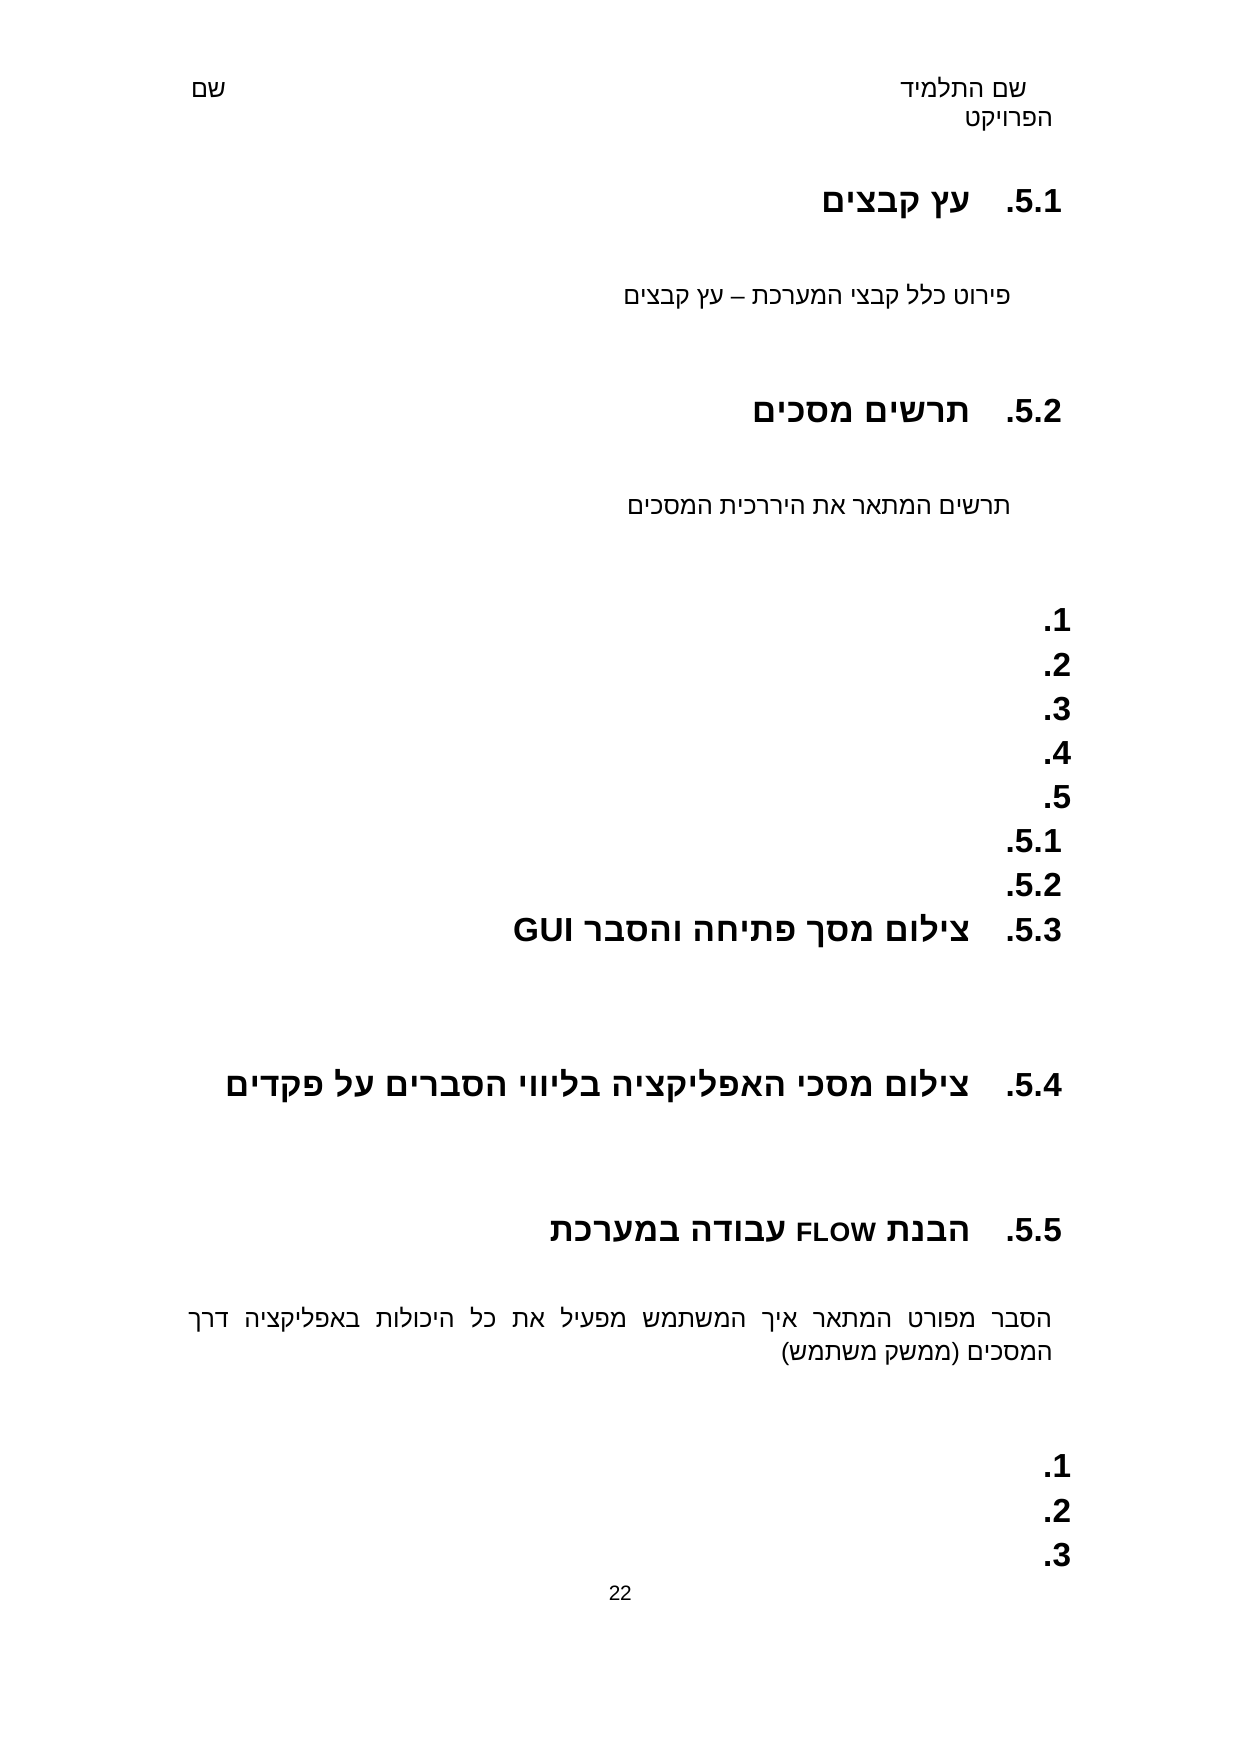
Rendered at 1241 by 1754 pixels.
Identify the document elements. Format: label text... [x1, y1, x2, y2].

text פירוט כלל קבצי המערכת – עץ קבצים [187, 281, 1053, 310]
subtitle הבנת flow עבודה במערכת [187, 1209, 1015, 1248]
subtitle עץ קבצים [187, 181, 1015, 219]
subtitle תרשים מסכים [187, 391, 1015, 429]
subtitle צילום מסכי האפליקציה בליווי הסברים על פקדים [187, 1065, 1015, 1104]
text הסבר מפורט המתאר איך המשתמש מפעיל את כל היכולות באפליקציה דרך המסכים (ממשק משתמש) [187, 1304, 1053, 1366]
subtitle צילום מסך פתיחה והסבר GUI [187, 909, 1015, 948]
text תרשים המתאר את היררכית המסכים [187, 491, 1053, 519]
